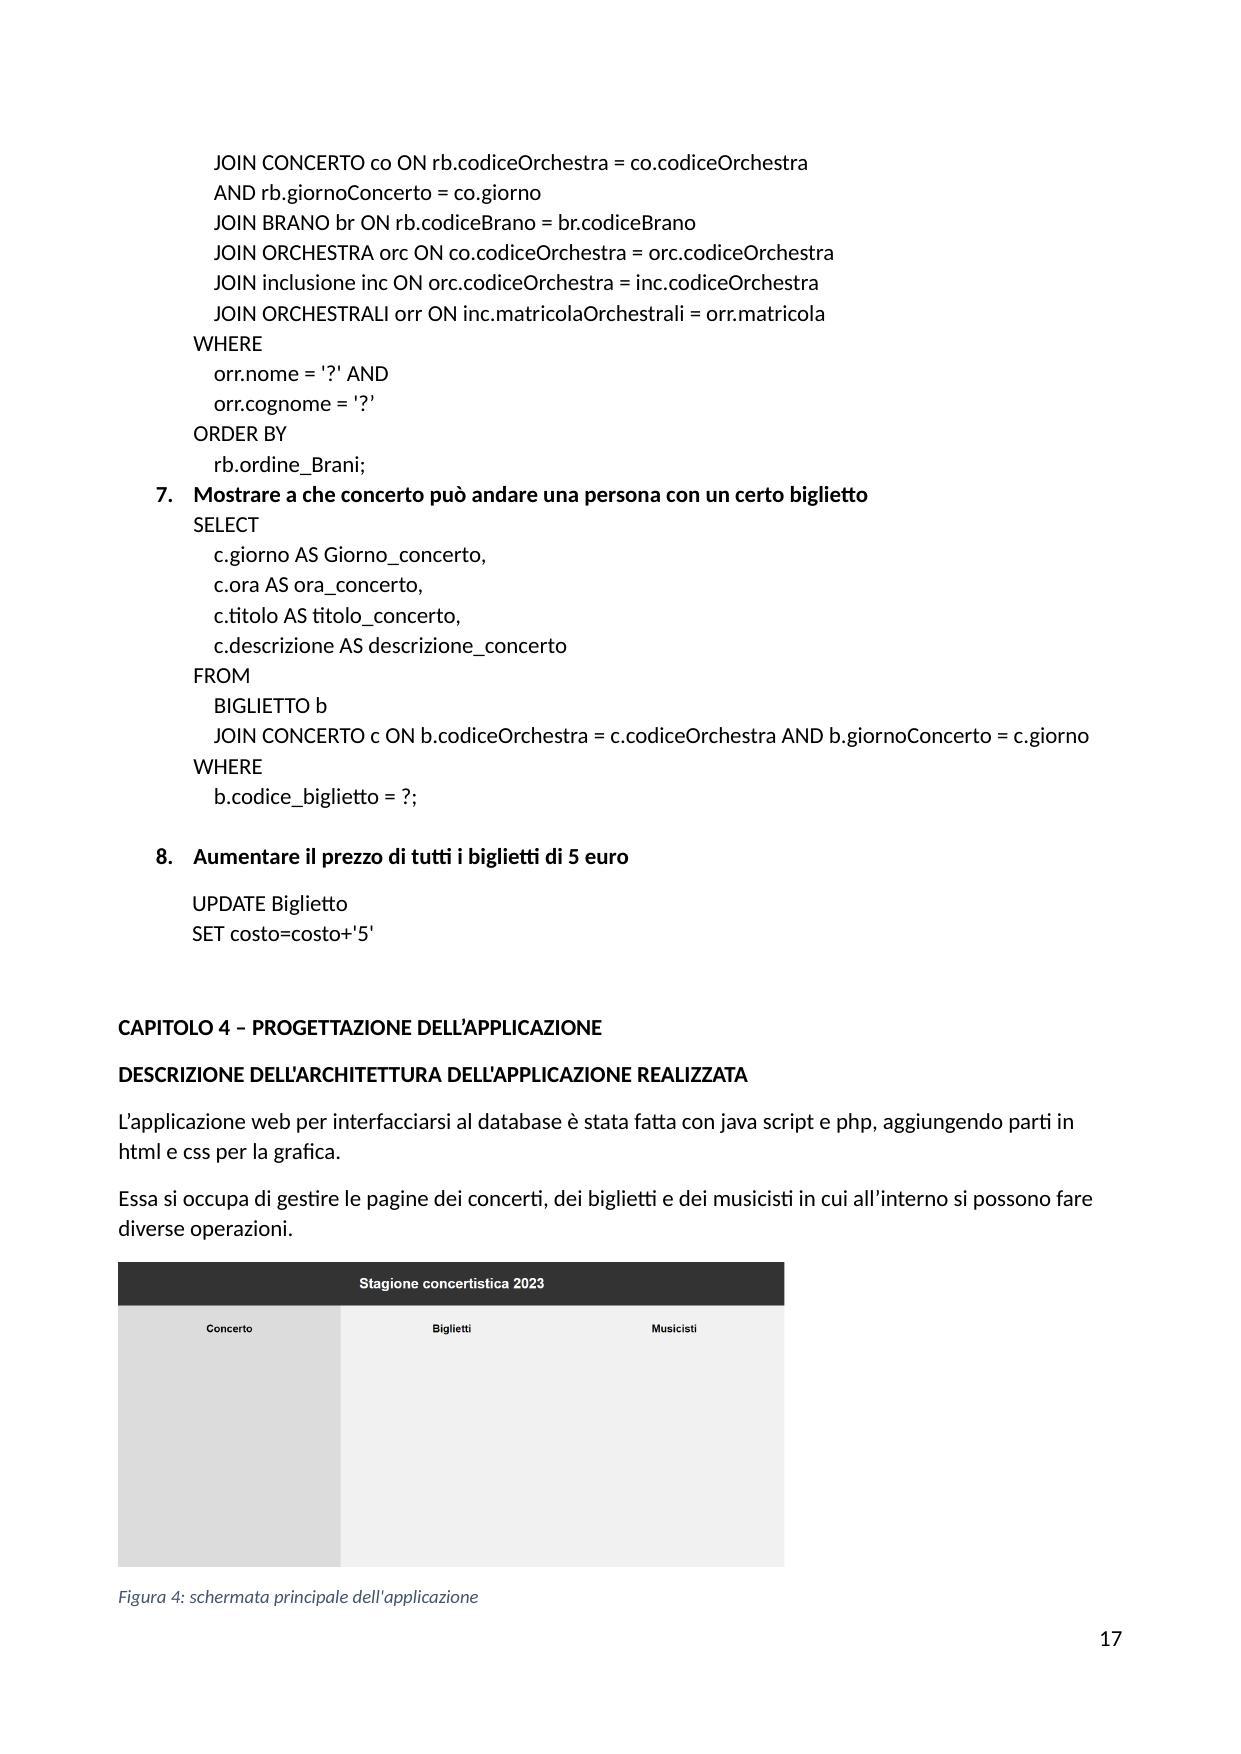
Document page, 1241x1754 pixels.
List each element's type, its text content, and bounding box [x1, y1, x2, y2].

list ORDER BY [193, 419, 1122, 447]
list JOIN inclusione inc ON orc.codiceOrchestra = inc.codiceOrchestra [193, 268, 1122, 296]
list JOIN ORCHESTRALI orr ON inc.matricolaOrchestrali = orr.matricola [193, 299, 1122, 327]
text CAPITOLO 4 – PROGETTAZIONE DELL’APPLICAZIONE [118, 1013, 1122, 1041]
text L’applicazione web per interfacciarsi al database è stata fatta con java script e php, aggiungendo parti in html e css per la grafica. [118, 1107, 1122, 1165]
list WHERE [193, 329, 1122, 357]
list WHERE [193, 752, 1122, 780]
text Essa si occupa di gestire le pagine dei concerti, dei biglietti e dei musicisti in cui all’interno si possono fare diverse operazioni. [118, 1184, 1122, 1242]
list AND rb.giornoConcerto = co.giorno [193, 178, 1122, 206]
list JOIN CONCERTO co ON rb.codiceOrchestra = co.codiceOrchestra [193, 148, 1122, 176]
list JOIN CONCERTO c ON b.codiceOrchestra = c.codiceOrchestra AND b.giornoConcerto = c.giorno [193, 722, 1122, 749]
list c.giorno AS Giorno_concerto, [193, 540, 1122, 568]
list Aumentare il prezzo di tutti i biglietti di 5 euro [156, 842, 1122, 870]
list b.codice_biglietto = ?; [193, 782, 1122, 810]
list c.ora AS ora_concerto, [193, 571, 1122, 598]
list c.descrizione AS descrizione_concerto [193, 631, 1122, 659]
list JOIN BRANO br ON rb.codiceBrano = br.codiceBrano [193, 208, 1122, 236]
text UPDATE Biglietto SET costo=costo+'5' [192, 889, 1122, 947]
list FROM [193, 661, 1122, 689]
list orr.nome = '?' AND [193, 359, 1122, 387]
text DESCRIZIONE DELL'ARCHITETTURA DELL'APPLICAZIONE REALIZZATA [118, 1060, 1122, 1088]
list c.titolo AS titolo_concerto, [193, 601, 1122, 629]
list JOIN ORCHESTRA orc ON co.codiceOrchestra = orc.codiceOrchestra [193, 238, 1122, 266]
list orr.cognome = '?’ [193, 389, 1122, 417]
list BIGLIETTO b [193, 691, 1122, 719]
picture [118, 1261, 785, 1567]
list rb.ordine_Brani; [193, 450, 1122, 478]
list Mostrare a che concerto può andare una persona con un certo biglietto SELECT [156, 480, 1122, 538]
